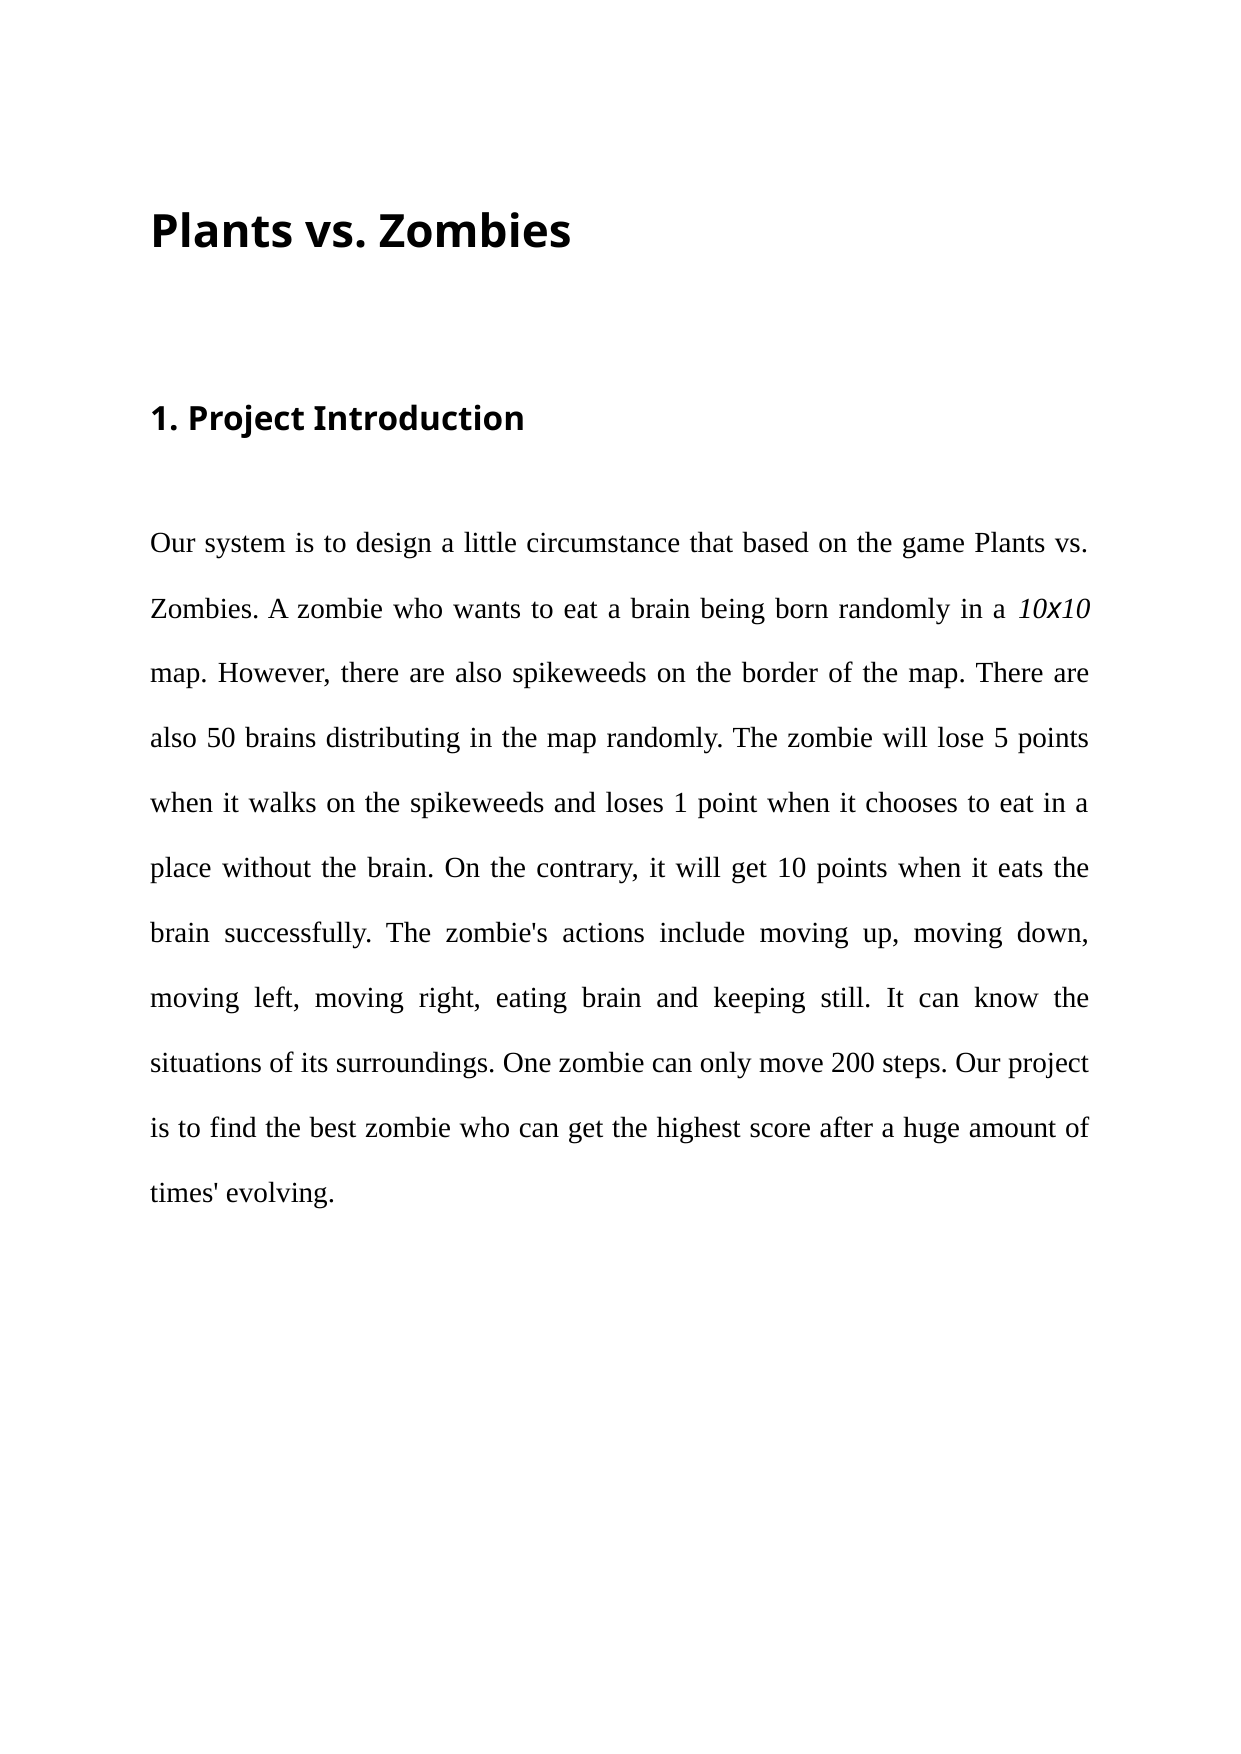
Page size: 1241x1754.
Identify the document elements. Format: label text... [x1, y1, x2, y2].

text Our system is to design a little circumstance that based on the game Plants vs. Zombies. A zombie who wants to eat a brain being born randomly in a 10x10 map. However, there are also spikeweeds on the border of the map. There are also 50 brains distributing in the map randomly. The zombie will lose 5 points when it walks on the spikeweeds and loses 1 point when it chooses to eat in a place without the brain. On the contrary, it will get 10 points when it eats the brain successfully. The zombie's actions include moving up, moving down, moving left, moving right, eating brain and keeping still. It can know the situations of its surroundings. One zombie can only move 200 steps. Our project is to find the best zombie who can get the highest score after a huge amount of times' evolving. [150, 510, 1090, 1225]
subtitle Project Introduction [150, 385, 1090, 450]
subtitle Plants vs. Zombies [150, 197, 1090, 262]
